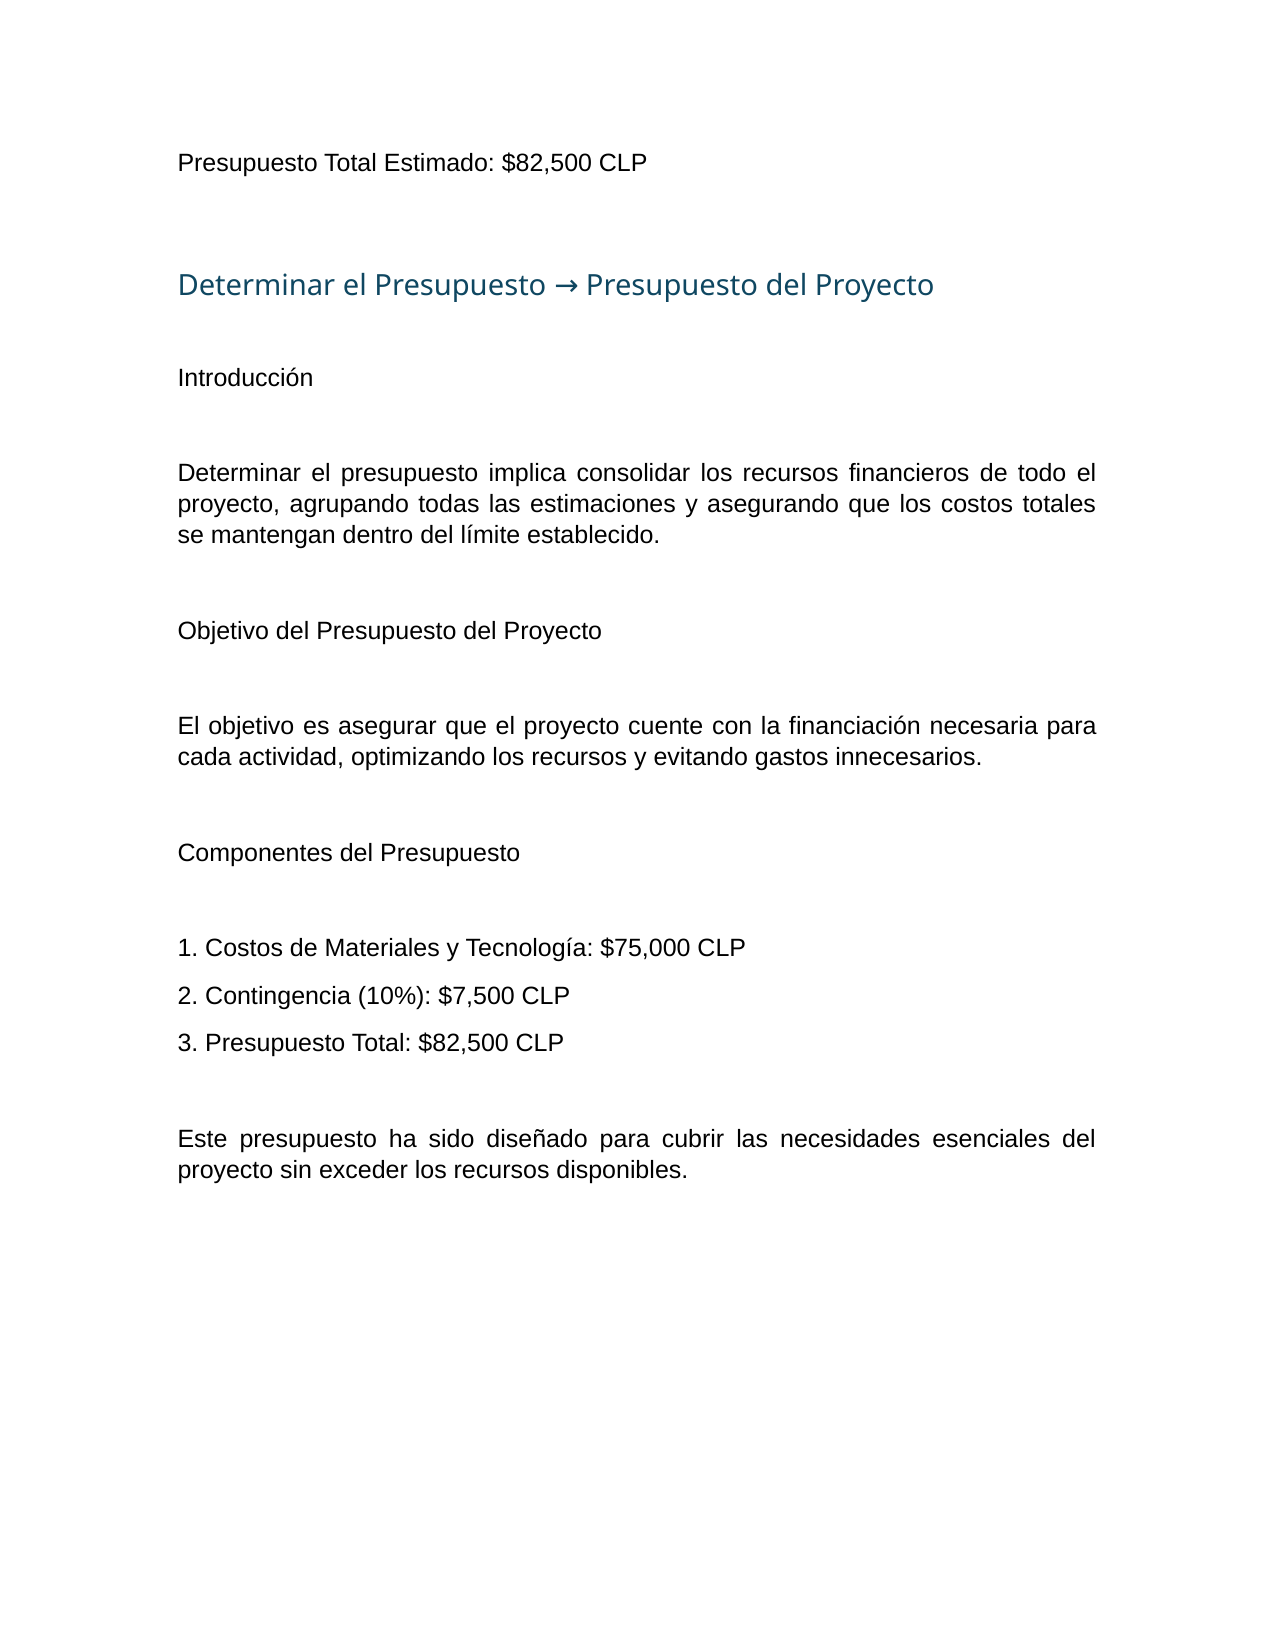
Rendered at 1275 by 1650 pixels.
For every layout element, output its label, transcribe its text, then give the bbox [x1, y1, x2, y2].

text Determinar el presupuesto implica consolidar los recursos financieros de todo el proyecto, agrupando todas las estimaciones y asegurando que los costos totales se mantengan dentro del límite establecido. [177, 458, 1098, 549]
text Este presupuesto ha sido diseñado para cubrir las necesidades esenciales del proyecto sin exceder los recursos disponibles. [177, 1124, 1098, 1183]
text 1. Costos de Materiales y Tecnología: $75,000 CLP [177, 933, 1098, 962]
text 3. Presupuesto Total: $82,500 CLP [177, 1028, 1098, 1057]
subtitle Determinar el Presupuesto → Presupuesto del Proyecto [177, 264, 1098, 303]
text El objetivo es asegurar que el proyecto cuente con la financiación necesaria para cada actividad, optimizando los recursos y evitando gastos innecesarios. [177, 711, 1098, 771]
text Objetivo del Presupuesto del Proyecto [177, 616, 1098, 644]
text Componentes del Presupuesto [177, 837, 1098, 866]
text 2. Contingencia (10%): $7,500 CLP [177, 981, 1098, 1009]
text Introducción [177, 363, 1098, 391]
text Presupuesto Total Estimado: $82,500 CLP [177, 148, 1098, 176]
